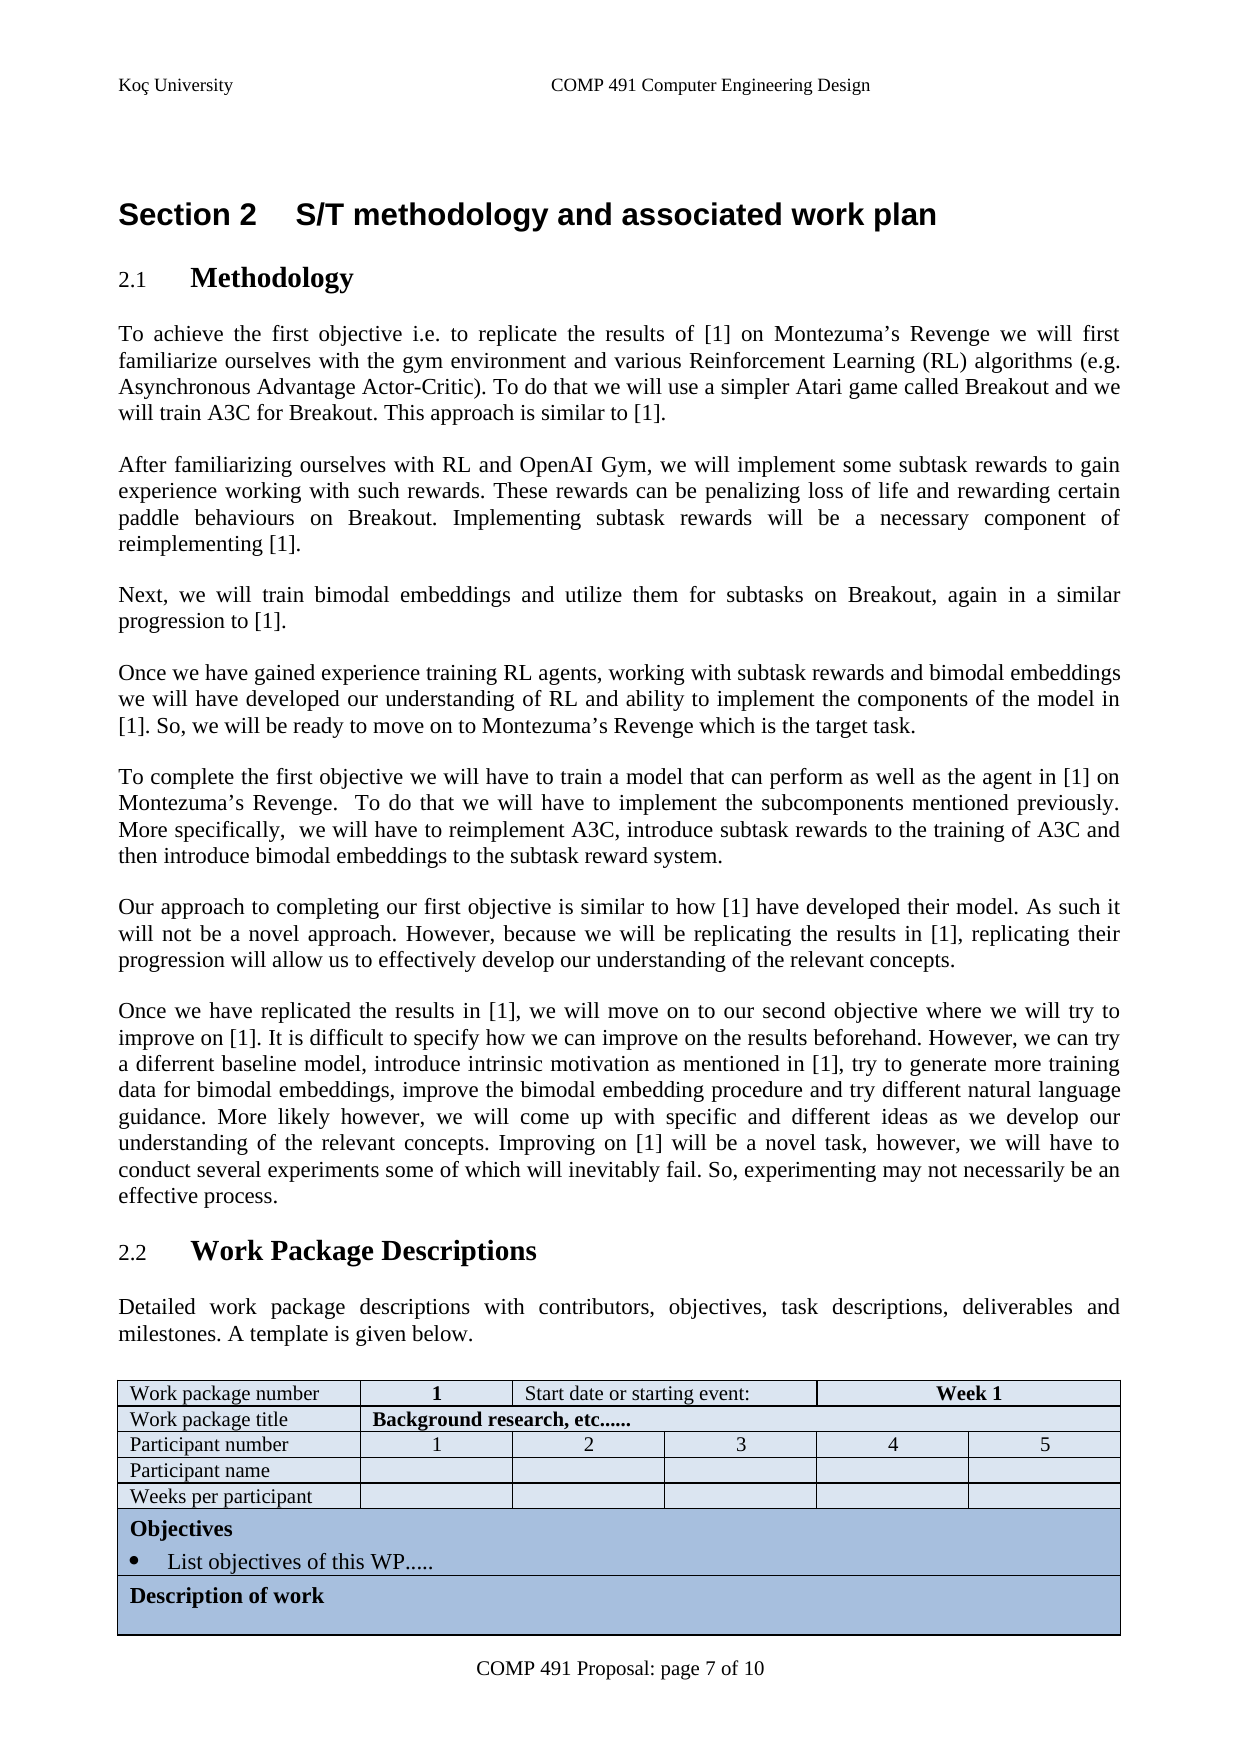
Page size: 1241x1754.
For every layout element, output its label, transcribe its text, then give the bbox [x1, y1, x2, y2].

table_cell [665, 1458, 816, 1482]
table_cell 2 [513, 1432, 664, 1456]
table_cell [817, 1484, 968, 1508]
text Once we have gained experience training RL agents, working with subtask rewards and bimodal embeddings we will have developed our understanding of RL and ability to implement the components of the model in [1]. So, we will be ready to move on to Montezuma’s Revenge which is the target task. [118, 659, 1122, 738]
table_cell Work package title [118, 1407, 360, 1431]
table_cell 1 [361, 1432, 512, 1456]
table_cell [817, 1458, 968, 1482]
text To achieve the first objective i.e. to replicate the results of [1] on Montezuma’s Revenge we will first familiarize ourselves with the gym environment and various Reinforcement Learning (RL) algorithms (e.g. Asynchronous Advantage Actor-Critic). To do that we will use a simpler Atari game called Breakout and we will train A3C for Breakout. This approach is similar to [1]. [118, 320, 1122, 426]
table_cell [118, 1576, 1120, 1634]
table_cell [665, 1484, 816, 1508]
table_header Start date or starting event: [513, 1381, 816, 1405]
list S/T methodology and associated work plan [118, 196, 1122, 232]
table_cell 4 [817, 1432, 968, 1456]
text Once we have replicated the results in [1], we will move on to our second objective where we will try to improve on [1]. It is difficult to specify how we can improve on the results beforehand. However, we can try a diferrent baseline model, introduce intrinsic motivation as mentioned in [1], try to generate more training data for bimodal embeddings, improve the bimodal embedding procedure and try different natural language guidance. More likely however, we will come up with specific and different ideas as we develop our understanding of the relevant concepts. Improving on [1] will be a novel task, however, we will have to conduct several experiments some of which will inevitably fail. So, experimenting may not necessarily be an effective process. [118, 997, 1122, 1208]
table_cell Objectives List objectives of this WP..... [118, 1509, 1120, 1575]
table_cell Weeks per participant [118, 1484, 360, 1508]
text After familiarizing ourselves with RL and OpenAI Gym, we will implement some subtask rewards to gain experience working with such rewards. These rewards can be penalizing loss of life and rewarding certain paddle behaviours on Breakout. Implementing subtask rewards will be a necessary component of reimplementing [1]. [118, 451, 1122, 556]
table_header Work package number [118, 1381, 360, 1405]
table_cell [361, 1458, 512, 1482]
text Detailed work package descriptions with contributors, objectives, task descriptions, deliverables and milestones. A template is given below. [118, 1293, 1122, 1346]
table_cell [361, 1484, 512, 1508]
table_header 1 [361, 1381, 512, 1405]
table_header Week 1 [818, 1381, 1120, 1405]
table_cell [969, 1458, 1120, 1482]
table_cell 3 [665, 1432, 816, 1456]
list Work Package Descriptions [118, 1233, 1122, 1267]
table_cell 5 [969, 1432, 1120, 1456]
table_cell Participant name [118, 1458, 360, 1482]
text Next, we will train bimodal embeddings and utilize them for subtasks on Breakout, again in a similar progression to [1]. [118, 581, 1122, 634]
text To complete the first objective we will have to train a model that can perform as well as the agent in [1] on Montezuma’s Revenge. To do that we will have to implement the subcomponents mentioned previously. More specifically, we will have to reimplement A3C, introduce subtask rewards to the training of A3C and then introduce bimodal embeddings to the subtask reward system. [118, 763, 1122, 868]
table_cell [513, 1458, 664, 1482]
table_cell [513, 1484, 664, 1508]
list Methodology [118, 261, 1122, 294]
table_cell Participant number [118, 1432, 360, 1456]
text Our approach to completing our first objective is similar to how [1] have developed their model. As such it will not be a novel approach. However, because we will be replicating the results in [1], replicating their progression will allow us to effectively develop our understanding of the relevant concepts. [118, 893, 1122, 972]
table_cell Background research, etc...... [361, 1407, 1120, 1431]
table_cell [969, 1484, 1120, 1508]
